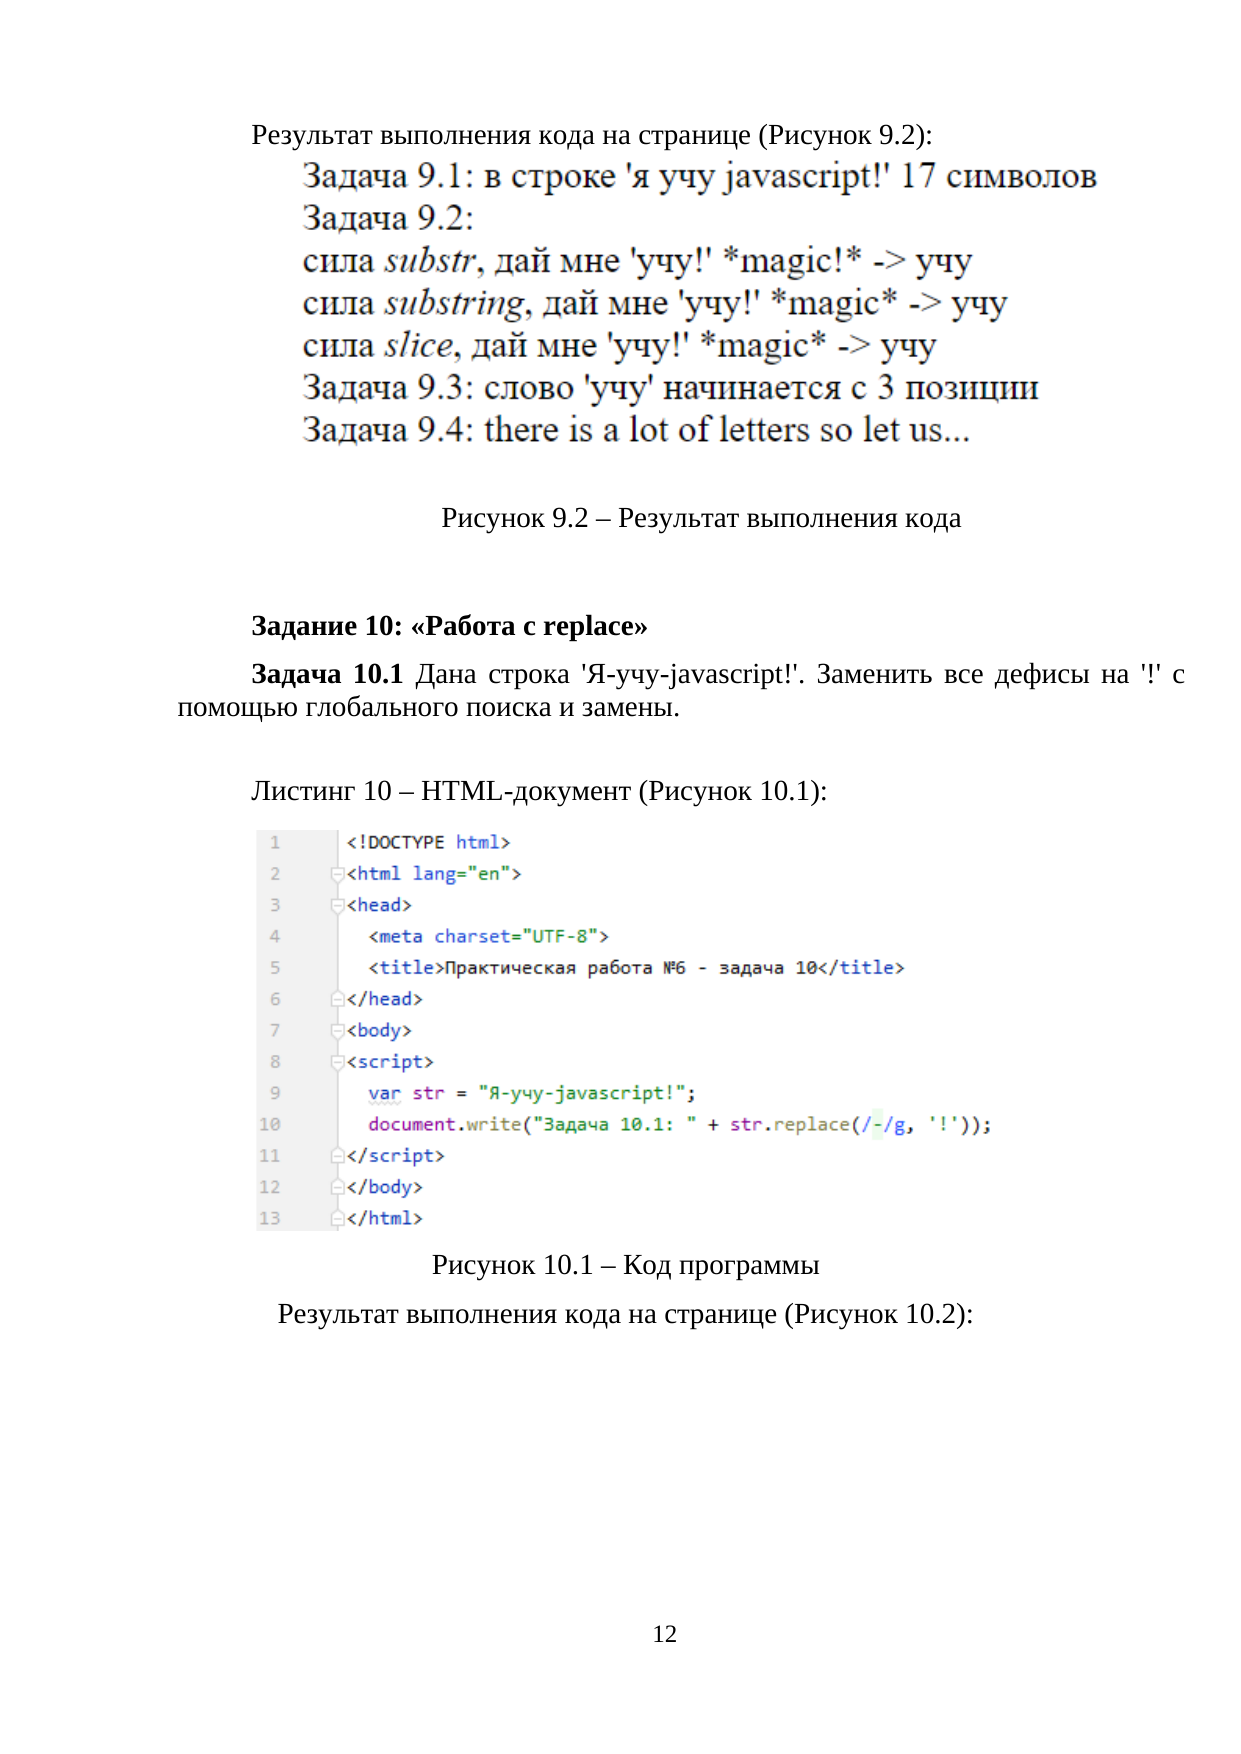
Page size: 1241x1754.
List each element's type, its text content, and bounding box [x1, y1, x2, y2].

text Результат выполнения кода на странице (Рисунок 9.2): [177, 117, 1153, 151]
text Рисунок 9.2 – Результат выполнения кода [177, 500, 1152, 533]
picture [295, 151, 1113, 473]
text Листинг 10 – HTML-документ (Рисунок 10.1): [177, 773, 1153, 807]
picture [256, 830, 996, 1231]
text Задание 10: «Работа с replace» [177, 608, 1186, 642]
text Задача 10.1 Дана строка 'Я-учу-javascript!'. Заменить все дефисы на '!' с помощью глобального поиска и замены. [177, 656, 1186, 723]
text Результат выполнения кода на странице (Рисунок 10.2): [177, 1297, 1000, 1330]
text Рисунок 10.1 – Код программы [177, 1247, 1000, 1280]
